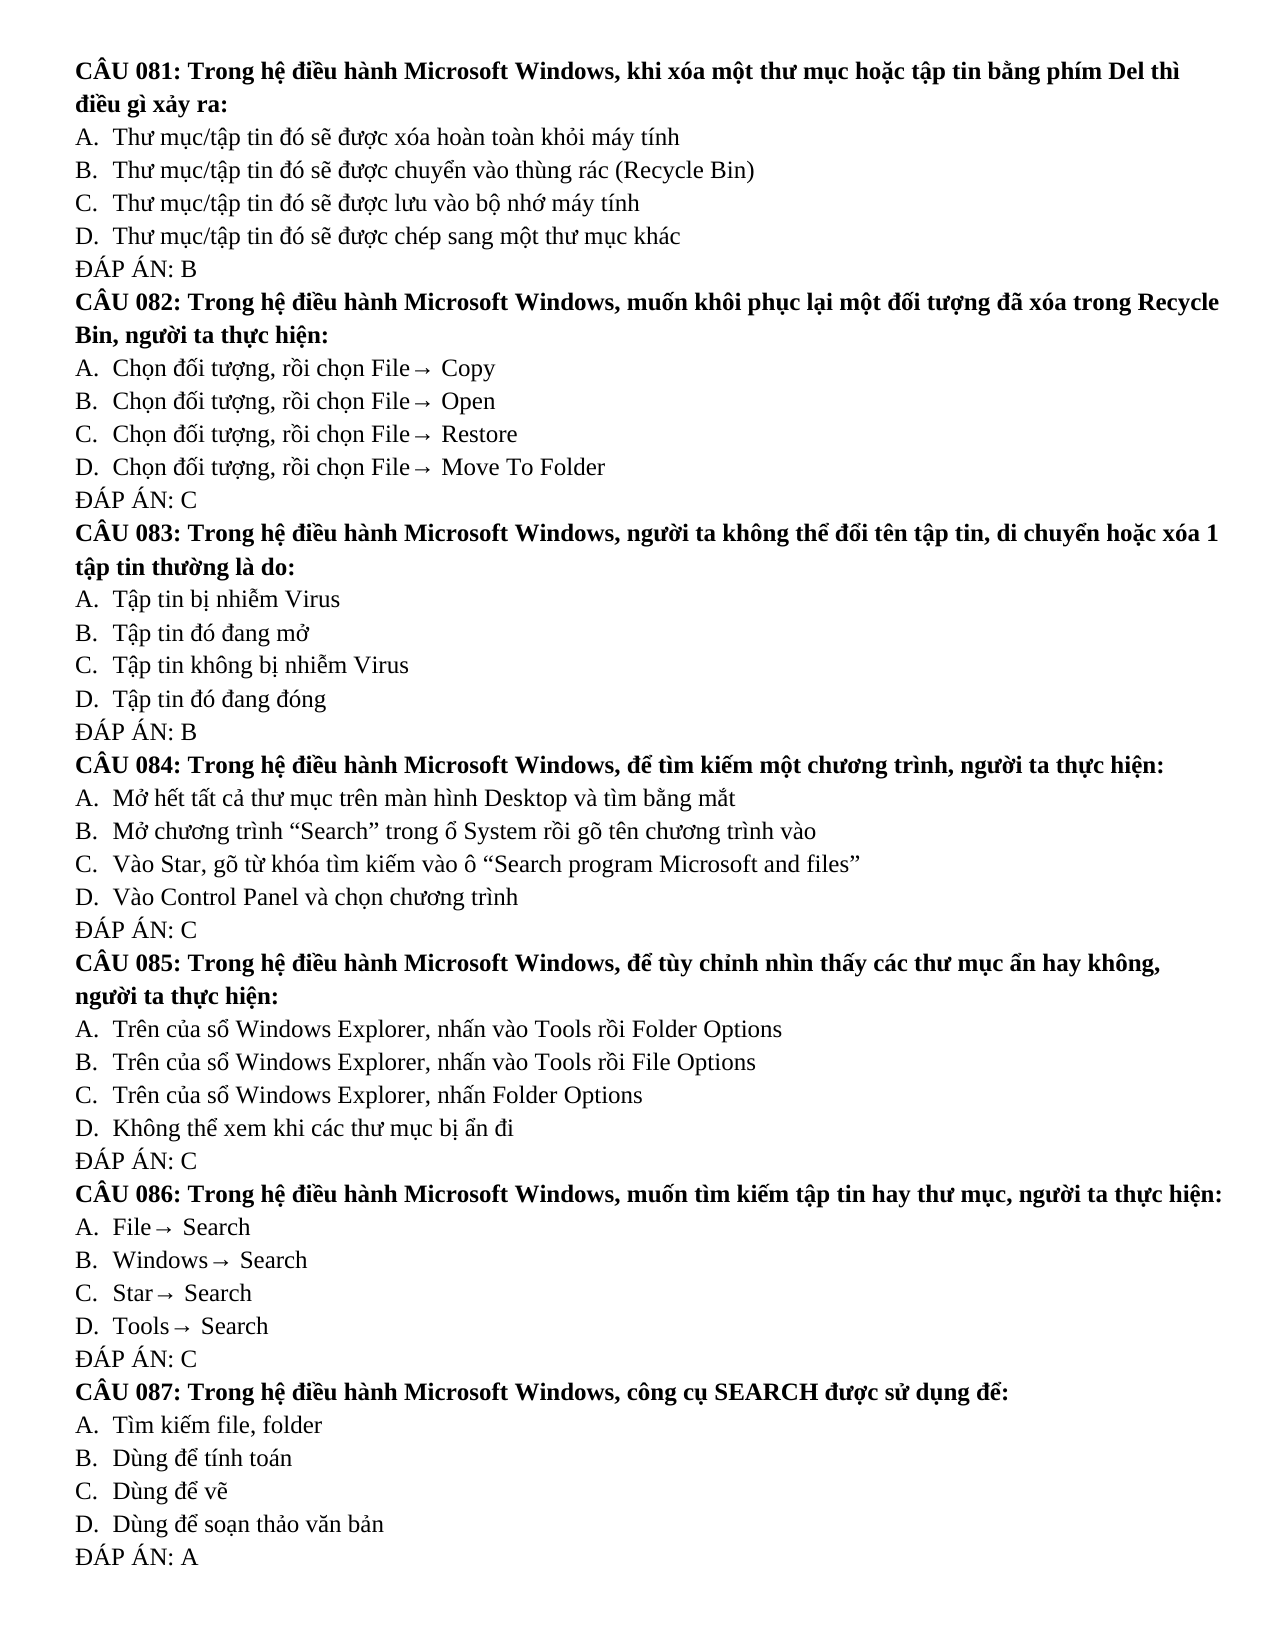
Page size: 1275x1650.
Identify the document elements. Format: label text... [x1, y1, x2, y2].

list Thư mục/tập tin đó sẽ được xóa hoàn toàn khỏi máy tính [75, 122, 1228, 151]
list CÂU 083: Trong hệ điều hành Microsoft Windows, người ta không thể đổi tên tập tin, di chuyển hoặc xóa 1 tập tin thường là do: [75, 518, 1228, 580]
list Dùng để vẽ [75, 1476, 1228, 1505]
list Tập tin bị nhiễm Virus [75, 584, 1228, 613]
list Dùng để soạn thảo văn bản [75, 1509, 1228, 1538]
list CÂU 087: Trong hệ điều hành Microsoft Windows, công cụ SEARCH được sử dụng để: [75, 1377, 1228, 1406]
list Trên của sổ Windows Explorer, nhấn Folder Options [75, 1080, 1228, 1109]
list Thư mục/tập tin đó sẽ được chép sang một thư mục khác [75, 221, 1228, 250]
list Chọn đối tượng, rồi chọn File Restore [75, 419, 1228, 448]
list Windows Search [75, 1245, 1228, 1274]
list Tìm kiếm file, folder [75, 1410, 1228, 1439]
list ĐÁP ÁN: C [75, 1146, 1228, 1175]
list Tập tin đó đang mở [75, 618, 1228, 646]
list ĐÁP ÁN: C [75, 1344, 1228, 1373]
list CÂU 084: Trong hệ điều hành Microsoft Windows, để tìm kiếm một chương trình, người ta thực hiện: [75, 750, 1228, 778]
list CÂU 085: Trong hệ điều hành Microsoft Windows, để tùy chỉnh nhìn thấy các thư mục ẩn hay không, người ta thực hiện: [75, 948, 1228, 1009]
list Trên của sổ Windows Explorer, nhấn vào Tools rồi File Options [75, 1047, 1228, 1076]
list Trên của sổ Windows Explorer, nhấn vào Tools rồi Folder Options [75, 1014, 1228, 1043]
list Mở hết tất cả thư mục trên màn hình Desktop và tìm bằng mắt [75, 783, 1228, 811]
list Star Search [75, 1278, 1228, 1307]
list ĐÁP ÁN: B [75, 254, 1228, 283]
list Tools Search [75, 1311, 1228, 1340]
list Tập tin không bị nhiễm Virus [75, 651, 1228, 679]
list File Search [75, 1212, 1228, 1241]
list Không thể xem khi các thư mục bị ẩn đi [75, 1113, 1228, 1142]
list Chọn đối tượng, rồi chọn File Move To Folder [75, 452, 1228, 481]
list ĐÁP ÁN: A [75, 1542, 1228, 1571]
list Vào Star, gõ từ khóa tìm kiếm vào ô “Search program Microsoft and files” [75, 849, 1228, 877]
list Thư mục/tập tin đó sẽ được lưu vào bộ nhớ máy tính [75, 188, 1228, 217]
list Mở chương trình “Search” trong ổ System rồi gõ tên chương trình vào [75, 816, 1228, 844]
list Vào Control Panel và chọn chương trình [75, 882, 1228, 911]
list Chọn đối tượng, rồi chọn File Copy [75, 353, 1228, 382]
list ĐÁP ÁN: C [75, 486, 1228, 514]
list ĐÁP ÁN: C [75, 915, 1228, 943]
list Tập tin đó đang đóng [75, 684, 1228, 712]
list Dùng để tính toán [75, 1443, 1228, 1472]
list ĐÁP ÁN: B [75, 717, 1228, 745]
list Thư mục/tập tin đó sẽ được chuyển vào thùng rác (Recycle Bin) [75, 155, 1228, 184]
list CÂU 081: Trong hệ điều hành Microsoft Windows, khi xóa một thư mục hoặc tập tin bằng phím Del thì điều gì xảy ra: [75, 56, 1228, 118]
list Chọn đối tượng, rồi chọn File Open [75, 386, 1228, 415]
list CÂU 082: Trong hệ điều hành Microsoft Windows, muốn khôi phục lại một đối tượng đã xóa trong Recycle Bin, người ta thực hiện: [75, 287, 1228, 349]
list CÂU 086: Trong hệ điều hành Microsoft Windows, muốn tìm kiếm tập tin hay thư mục, người ta thực hiện: [75, 1179, 1228, 1208]
